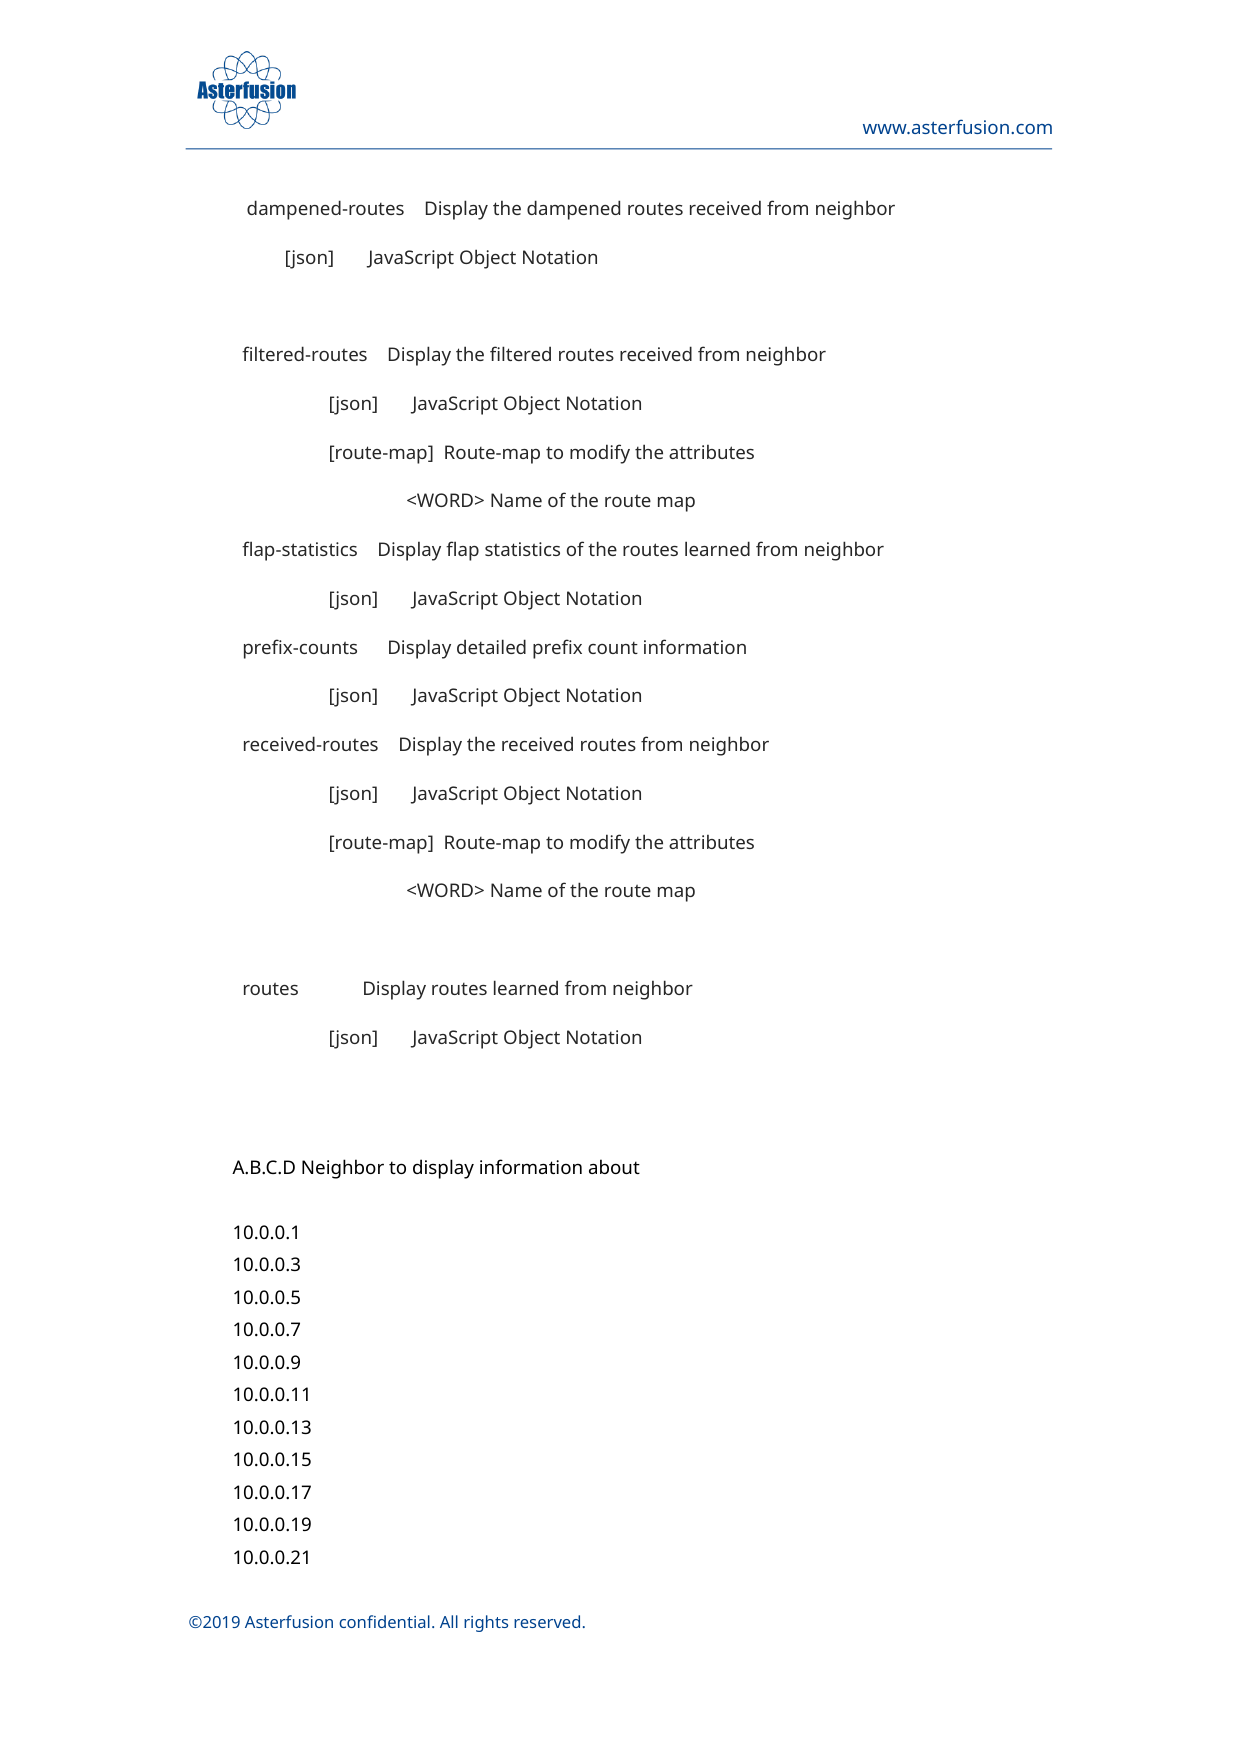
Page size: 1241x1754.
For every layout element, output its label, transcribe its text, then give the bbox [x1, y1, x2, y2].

text routes Display routes learned from neighbor [232, 972, 1053, 1004]
text prefix-counts Display detailed prefix count information [232, 631, 1053, 663]
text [232, 1151, 1053, 1573]
text [json] JavaScript Object Notation [232, 679, 1053, 712]
text <WORD> Name of the route map [232, 484, 1053, 517]
text dampened-routes Display the dampened routes received from neighbor [232, 192, 1053, 224]
text [json] JavaScript Object Notation [232, 777, 1053, 809]
text filtered-routes Display the filtered routes received from neighbor [232, 338, 1053, 371]
text [route-map] Route-map to modify the attributes [232, 436, 1053, 468]
text [json] JavaScript Object Notation [232, 387, 1053, 419]
text <WORD> Name of the route map [232, 874, 1053, 907]
picture [197, 51, 296, 129]
text [json] JavaScript Object Notation [232, 582, 1053, 614]
text flap-statistics Display flap statistics of the routes learned from neighbor [232, 533, 1053, 566]
text [route-map] Route-map to modify the attributes [232, 826, 1053, 858]
text received-routes Display the received routes from neighbor [232, 728, 1053, 761]
text [json] JavaScript Object Notation [232, 241, 1053, 273]
text [json] JavaScript Object Notation [232, 1021, 1053, 1053]
